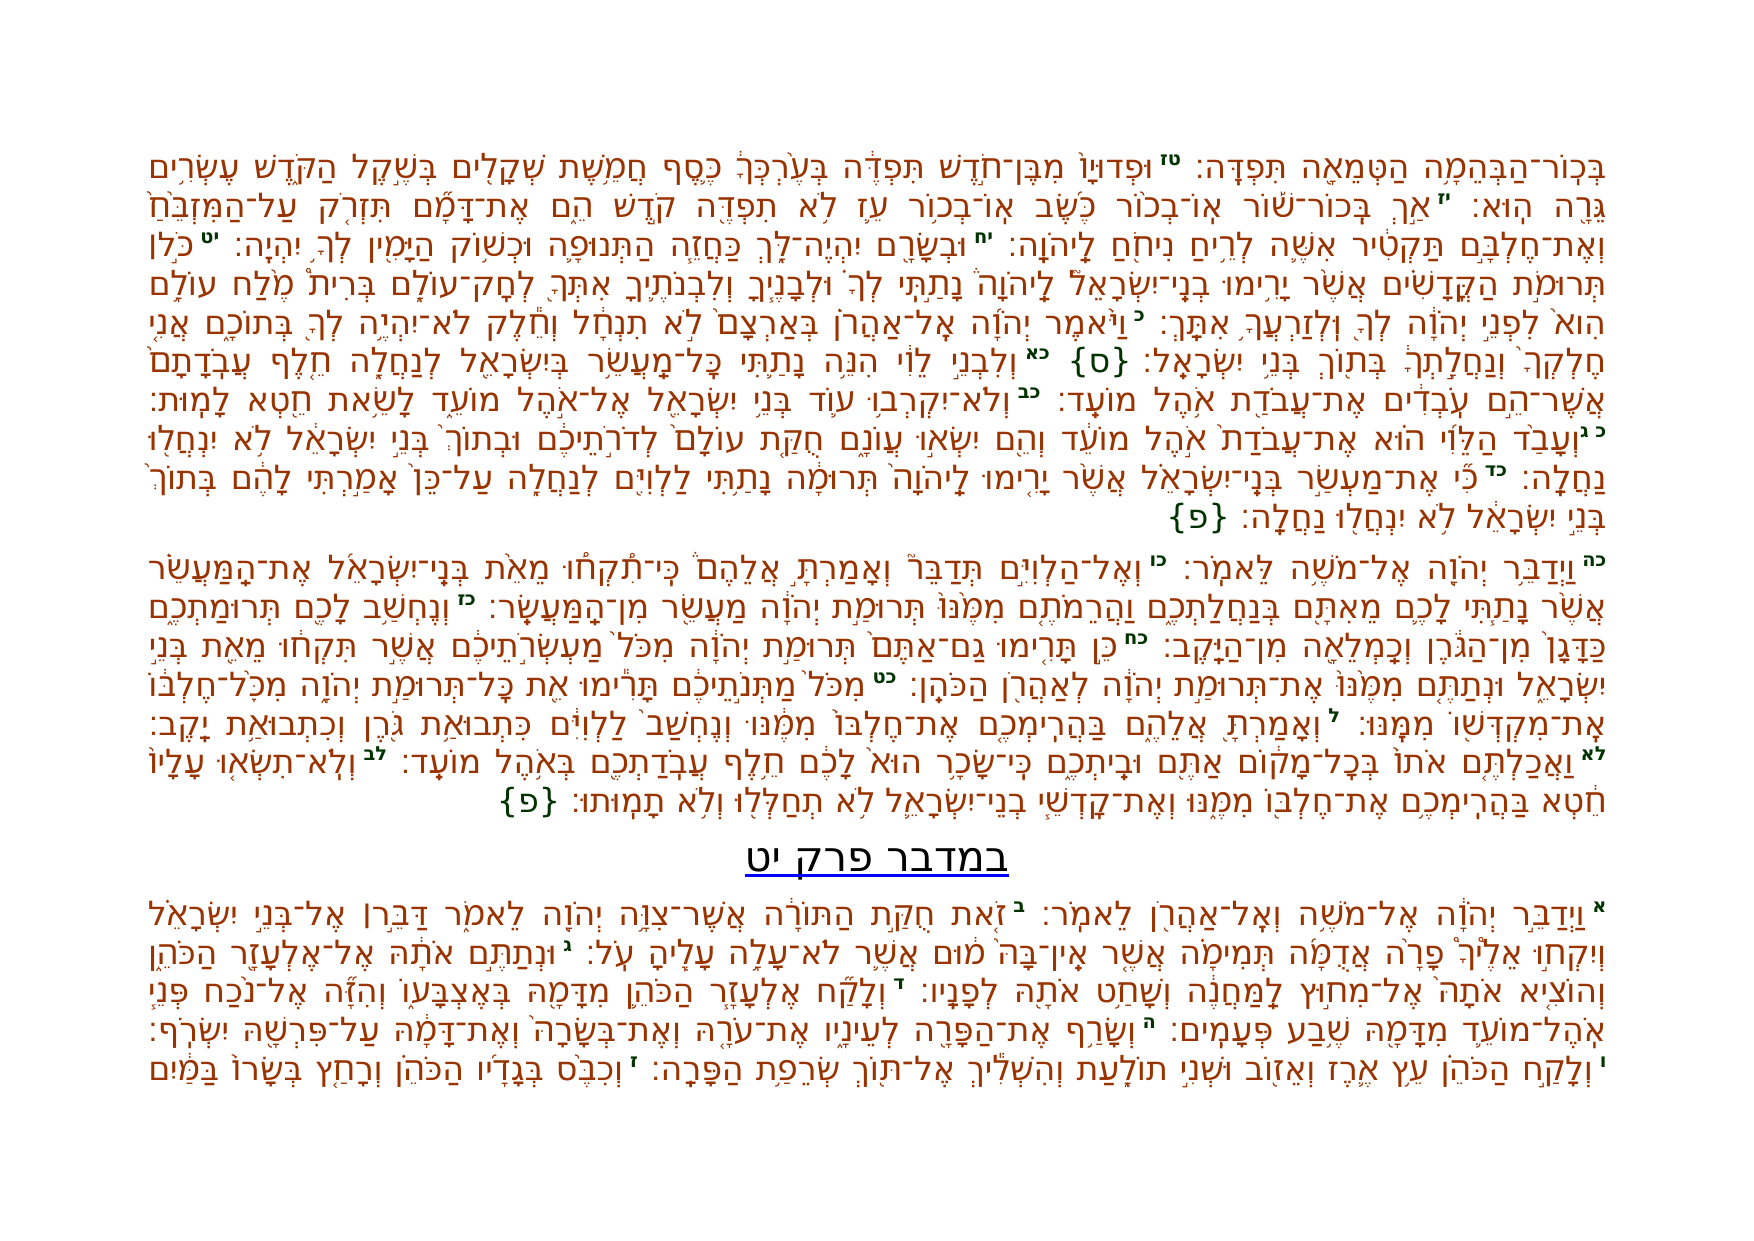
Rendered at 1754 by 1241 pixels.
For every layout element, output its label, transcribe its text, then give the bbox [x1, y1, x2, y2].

text במדבר פרק יט [148, 833, 1606, 882]
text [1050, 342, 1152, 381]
